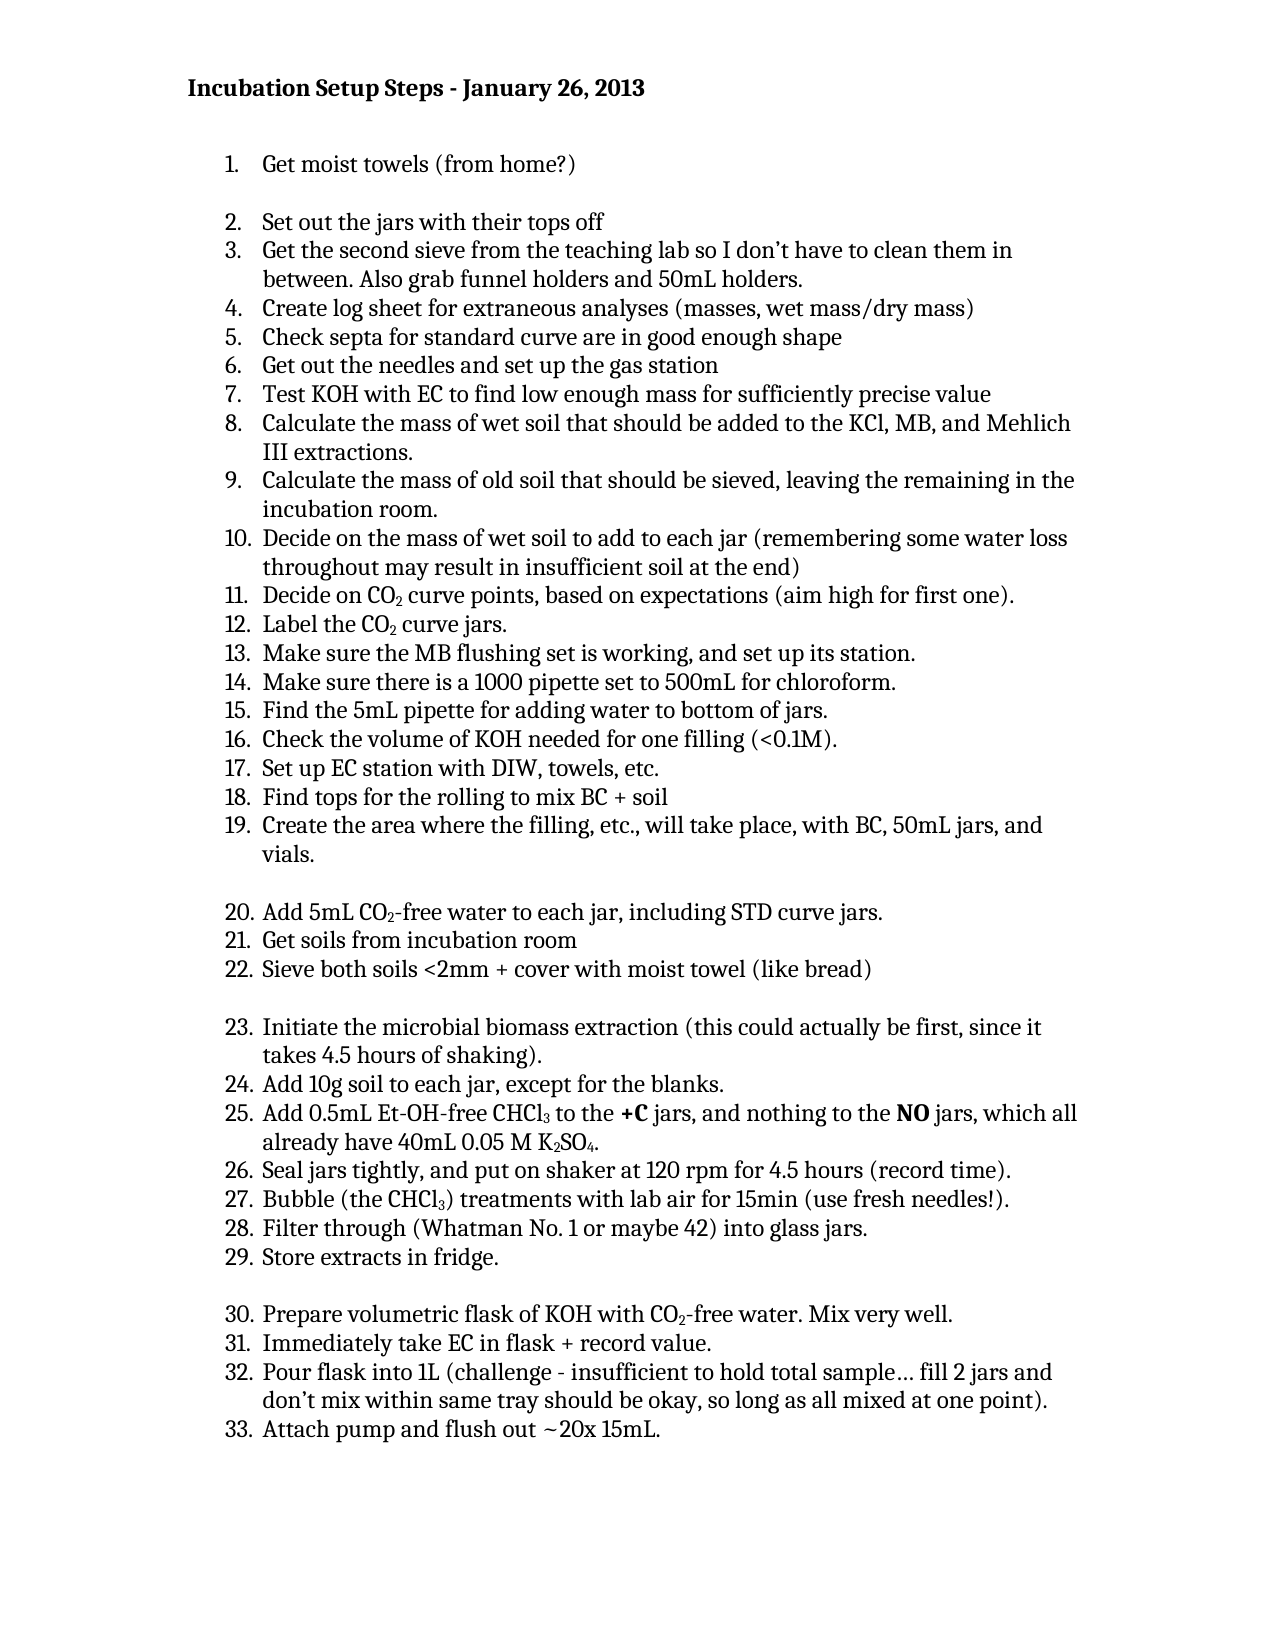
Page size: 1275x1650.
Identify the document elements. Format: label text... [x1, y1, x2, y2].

list Create the area where the filling, etc., will take place, with BC, 50mL jars, and vials. [225, 811, 1087, 869]
list Set up EC station with DIW, towels, etc. [225, 754, 1087, 782]
list Get soils from incubation room [225, 926, 1087, 955]
list Sieve both soils <2mm + cover with moist towel (like bread) [225, 955, 1087, 984]
list Test KOH with EC to find low enough mass for sufficiently precise value [225, 380, 1087, 409]
list Bubble (the CHCl3) treatments with lab air for 15min (use fresh needles!). [225, 1185, 1087, 1214]
list Calculate the mass of wet soil that should be added to the KCl, MB, and Mehlich III extractions. [225, 409, 1087, 466]
list Add 5mL CO2-free water to each jar, including STD curve jars. [225, 897, 1087, 926]
list Calculate the mass of old soil that should be sieved, leaving the remaining in the incubation room. [225, 466, 1087, 524]
list Set out the jars with their tops off [225, 207, 1087, 236]
list Get out the needles and set up the gas station [225, 351, 1087, 380]
list Add 0.5mL Et-OH-free CHCl3 to the +C jars, and nothing to the NO jars, which all already have 40mL 0.05 M K2SO4. [225, 1099, 1087, 1156]
list Filter through (Whatman No. 1 or maybe 42) into glass jars. [225, 1214, 1087, 1242]
list Check the volume of KOH needed for one filling (<0.1M). [225, 725, 1087, 754]
list Decide on CO2 curve points, based on expectations (aim high for first one). [225, 581, 1087, 610]
list Initiate the microbial biomass extraction (this could actually be first, since it takes 4.5 hours of shaking). [225, 1012, 1087, 1070]
list Create log sheet for extraneous analyses (masses, wet mass/dry mass) [225, 294, 1087, 322]
list Seal jars tightly, and put on shaker at 120 rpm for 4.5 hours (record time). [225, 1156, 1087, 1185]
list Label the CO2 curve jars. [225, 610, 1087, 639]
list Immediately take EC in flask + record value. [225, 1329, 1087, 1357]
list Decide on the mass of wet soil to add to each jar (remembering some water loss throughout may result in insufficient soil at the end) [225, 524, 1087, 581]
list Check septa for standard curve are in good enough shape [225, 322, 1087, 351]
list Find tops for the rolling to mix BC + soil [225, 782, 1087, 811]
list Make sure the MB flushing set is working, and set up its station. [225, 639, 1087, 667]
list Get moist towels (from home?) [225, 150, 1087, 179]
list Make sure there is a 1000 pipette set to 500mL for chloroform. [225, 667, 1087, 696]
list Store extracts in fridge. [225, 1242, 1087, 1271]
list Add 10g soil to each jar, except for the blanks. [225, 1070, 1087, 1099]
list Prepare volumetric flask of KOH with CO2-free water. Mix very well. [225, 1300, 1087, 1329]
list Pour flask into 1L (challenge - insufficient to hold total sample… fill 2 jars and don’t mix within same tray should be okay, so long as all mixed at one point). [225, 1357, 1087, 1415]
list Find the 5mL pipette for adding water to bottom of jars. [225, 696, 1087, 725]
list Attach pump and flush out ~20x 15mL. [225, 1415, 1087, 1444]
list Get the second sieve from the teaching lab so I don’t have to clean them in between. Also grab funnel holders and 50mL holders. [225, 236, 1087, 294]
